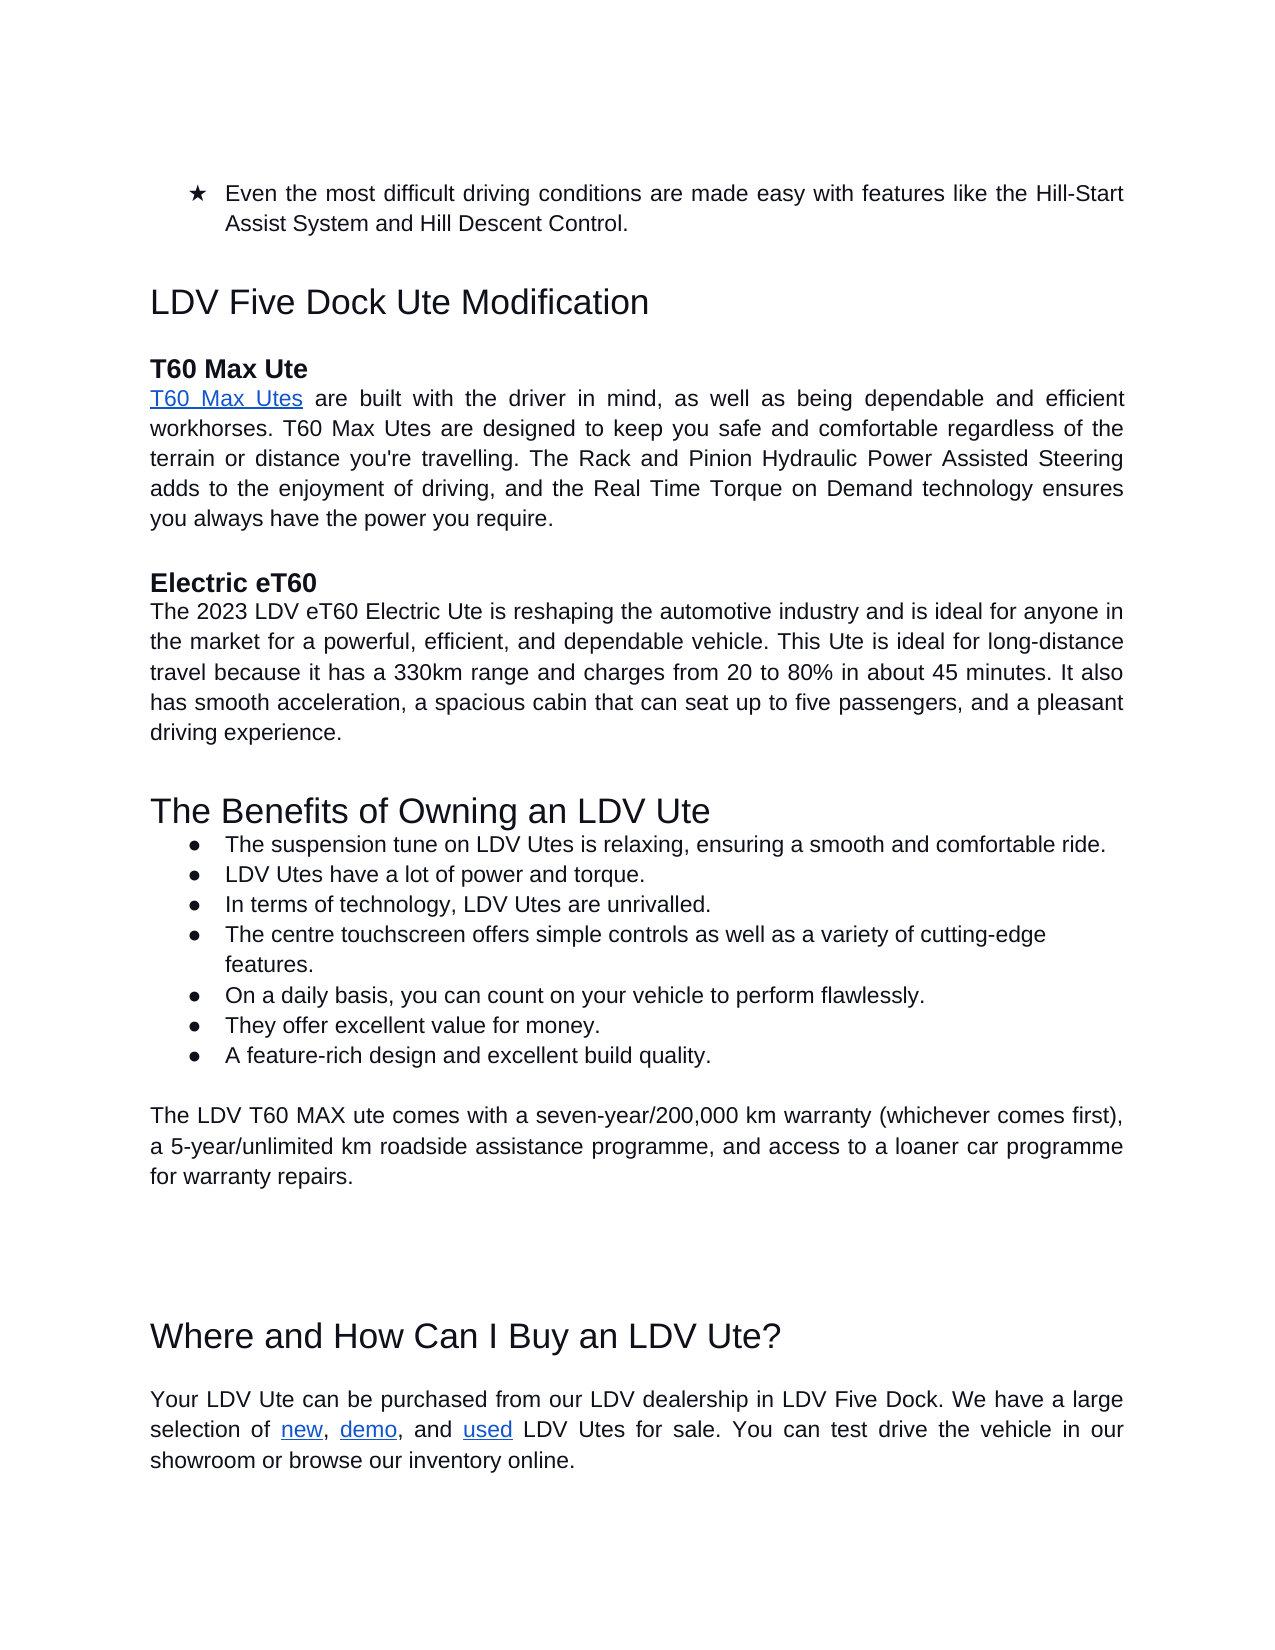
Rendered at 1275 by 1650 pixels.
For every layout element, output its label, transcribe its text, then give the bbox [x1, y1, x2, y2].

text T60 Max Utes are built with the driver in mind, as well as being dependable and efficient workhorses. T60 Max Utes are designed to keep you safe and comfortable regardless of the terrain or distance you're travelling. The Rack and Pinion Hydraulic Power Assisted Steering adds to the enjoyment of driving, and the Real Time Torque on Demand technology ensures you always have the power you require. [150, 384, 1125, 532]
text The LDV T60 MAX ute comes with a seven-year/200,000 km warranty (whichever comes first), a 5-year/unlimited km roadside assistance programme, and access to a loaner car programme for warranty repairs. [150, 1102, 1125, 1189]
list They offer excellent value for money. [187, 1012, 1125, 1038]
subtitle T60 Max Ute [150, 353, 1125, 384]
subtitle Electric eT60 [150, 567, 1125, 598]
list On a daily basis, you can count on your vehicle to perform flawlessly. [187, 982, 1125, 1008]
text The 2023 LDV eT60 Electric Ute is reshaping the automotive industry and is ideal for anyone in the market for a powerful, efficient, and dependable vehicle. This Ute is ideal for long-distance travel because it has a 330km range and charges from 20 to 80% in about 45 minutes. It also has smooth acceleration, a spacious cabin that can seat up to five passengers, and a pleasant driving experience. [150, 598, 1125, 745]
subtitle Where and How Can I Buy an LDV Ute? [150, 1315, 1125, 1356]
list LDV Utes have a lot of power and torque. [187, 861, 1125, 887]
list Even the most difficult driving conditions are made easy with features like the Hill-Start Assist System and Hill Descent Control. [187, 180, 1125, 237]
subtitle The Benefits of Owning an LDV Ute [150, 790, 1125, 831]
list The suspension tune on LDV Utes is relaxing, ensuring a smooth and comfortable ride. [187, 831, 1125, 857]
list In terms of technology, LDV Utes are unrivalled. [187, 891, 1125, 917]
list A feature-rich design and excellent build quality. [187, 1042, 1125, 1068]
subtitle LDV Five Dock Ute Modification [150, 281, 1125, 322]
list The centre touchscreen offers simple controls as well as a variety of cutting-edge features. [187, 921, 1125, 978]
text Your LDV Ute can be purchased from our LDV dealership in LDV Five Dock. We have a large selection of new, demo, and used LDV Utes for sale. You can test drive the vehicle in our showroom or browse our inventory online. [150, 1386, 1125, 1473]
